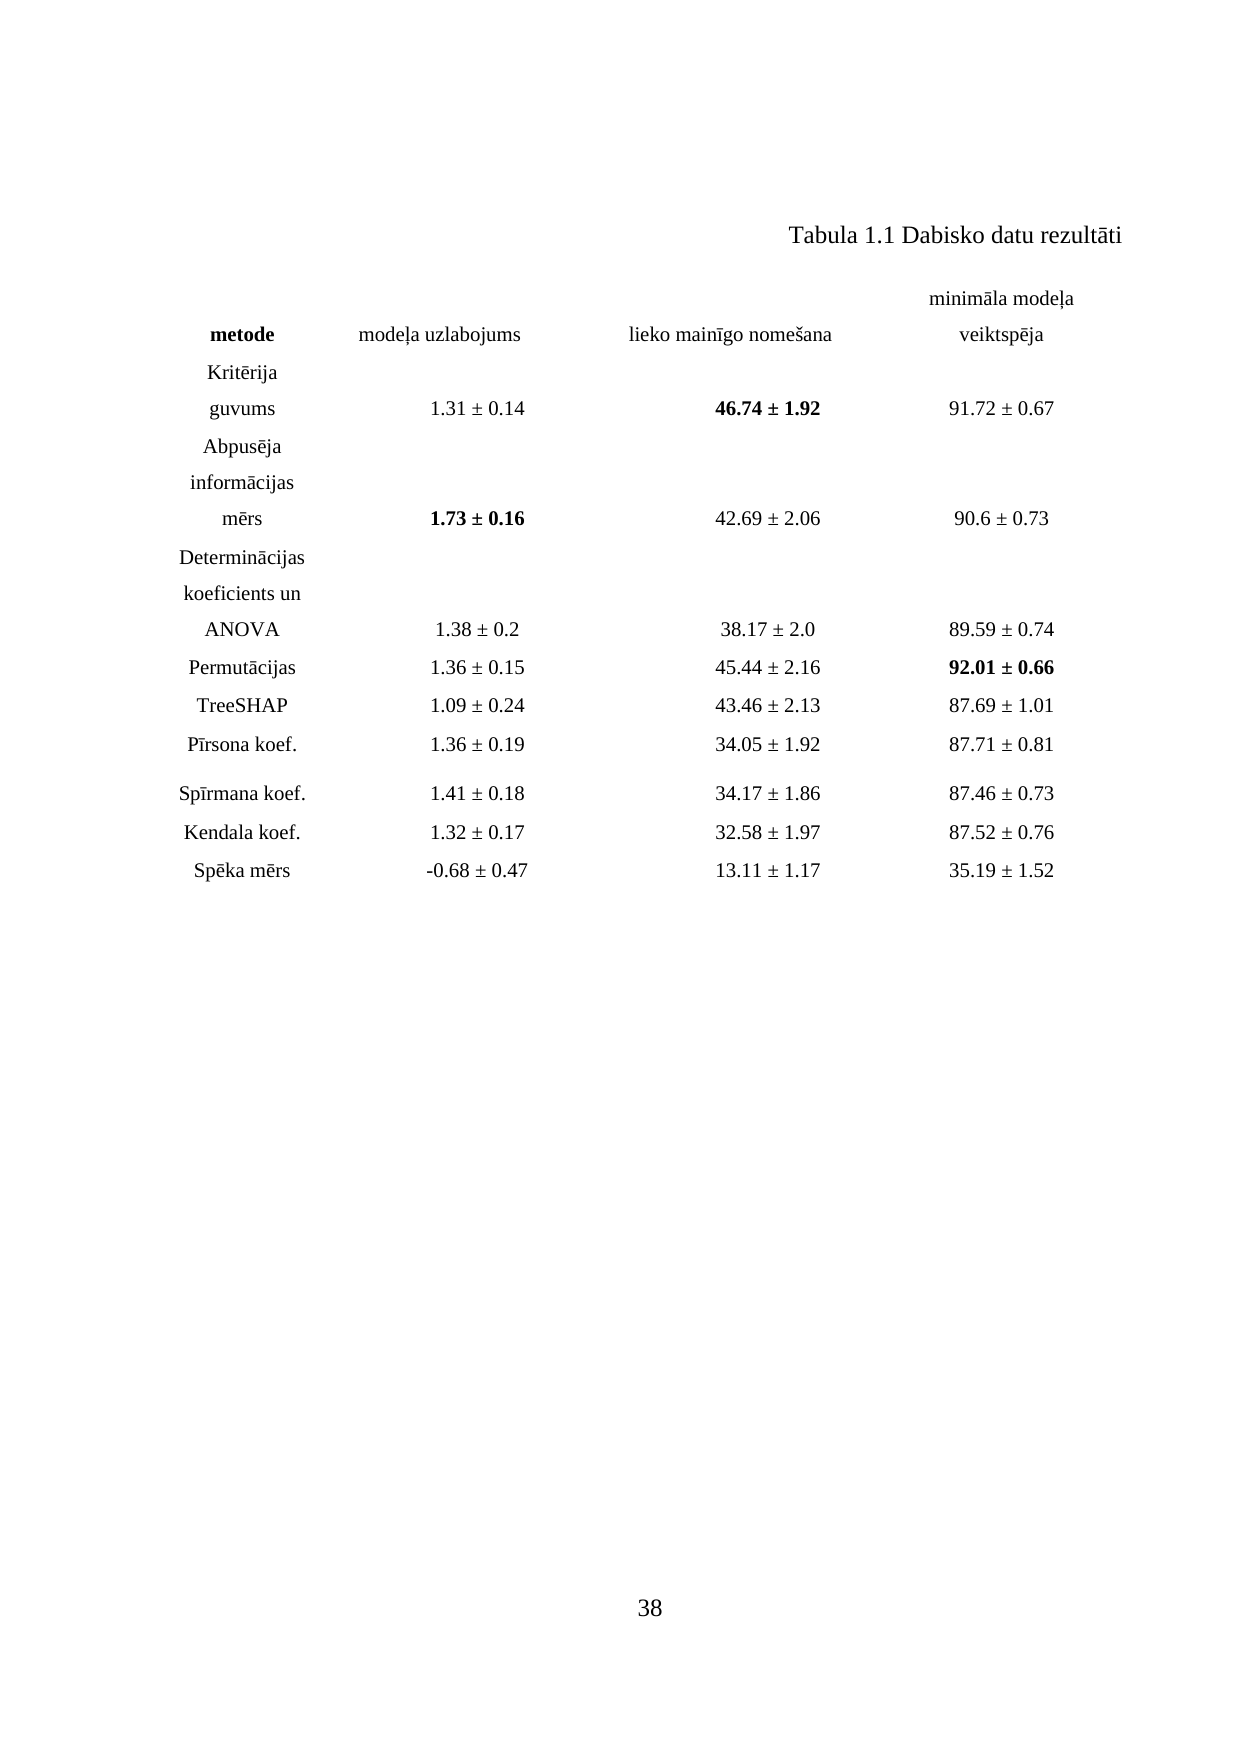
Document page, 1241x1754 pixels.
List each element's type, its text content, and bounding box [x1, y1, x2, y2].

table_cell 92.01 ± 0.66 [891, 655, 1112, 693]
table_cell 87.71 ± 0.81 [891, 732, 1112, 770]
table_cell 34.17 ± 1.86 [569, 770, 891, 820]
table_cell 13.11 ± 1.17 [569, 858, 891, 896]
table_cell Spīrmana koef. [174, 770, 310, 820]
table_header minimāla modeļa veiktspēja [891, 264, 1112, 360]
table_cell Permutācijas [174, 655, 310, 693]
text Tabula 1.1 Dabisko datu rezultāti [177, 220, 1122, 249]
table_cell 89.59 ± 0.74 [891, 545, 1112, 655]
table_cell 46.74 ± 1.92 [569, 360, 891, 434]
table_cell 1.41 ± 0.18 [310, 770, 569, 820]
table_cell TreeSHAP [174, 693, 310, 732]
table_cell Kendala koef. [174, 820, 310, 858]
table_cell 1.38 ± 0.2 [310, 545, 569, 655]
table_header metode [174, 264, 310, 360]
table_cell -0.68 ± 0.47 [310, 858, 569, 896]
table_cell 1.36 ± 0.19 [310, 732, 569, 770]
table_cell 42.69 ± 2.06 [569, 434, 891, 544]
table_cell Kritērija guvums [174, 360, 310, 434]
table_cell 91.72 ± 0.67 [891, 360, 1112, 434]
table_cell 43.46 ± 2.13 [569, 693, 891, 732]
table_cell 87.46 ± 0.73 [891, 770, 1112, 820]
table_cell 87.69 ± 1.01 [891, 693, 1112, 732]
table_cell 90.6 ± 0.73 [891, 434, 1112, 544]
table_cell 1.73 ± 0.16 [310, 434, 569, 544]
table_cell 1.32 ± 0.17 [310, 820, 569, 858]
table_cell 35.19 ± 1.52 [891, 858, 1112, 896]
table_cell 45.44 ± 2.16 [569, 655, 891, 693]
table_cell Determinācijas koeficients un ANOVA [174, 545, 310, 655]
table_cell Abpusēja informācijas mērs [174, 434, 310, 544]
table_cell Pīrsona koef. [174, 732, 310, 770]
table_cell 1.36 ± 0.15 [310, 655, 569, 693]
table_cell 1.09 ± 0.24 [310, 693, 569, 732]
table_cell 1.31 ± 0.14 [310, 360, 569, 434]
table_cell 38.17 ± 2.0 [569, 545, 891, 655]
table_header modeļa uzlabojums [310, 264, 569, 360]
table_cell 87.52 ± 0.76 [891, 820, 1112, 858]
table_header lieko mainīgo nomešana [569, 264, 891, 360]
table_cell Spēka mērs [174, 858, 310, 896]
table_cell 32.58 ± 1.97 [569, 820, 891, 858]
table_cell 34.05 ± 1.92 [569, 732, 891, 770]
